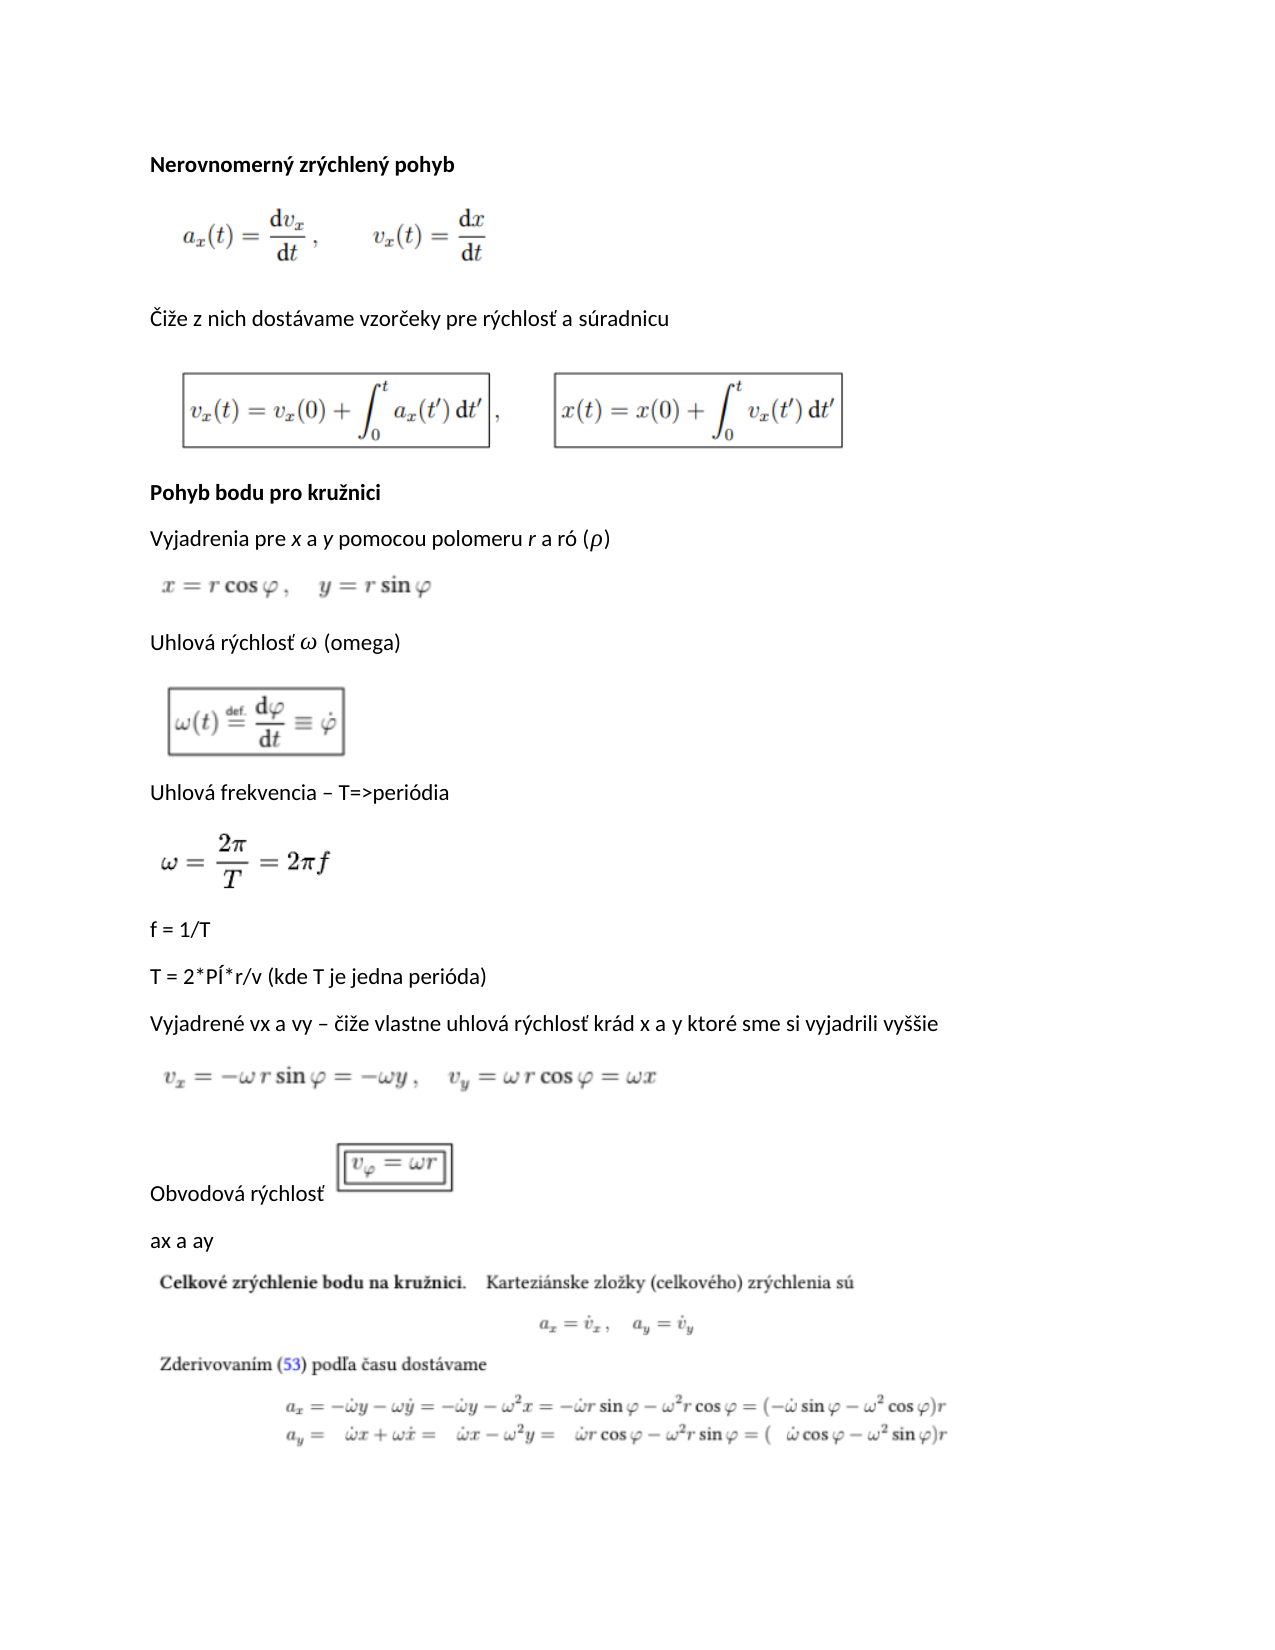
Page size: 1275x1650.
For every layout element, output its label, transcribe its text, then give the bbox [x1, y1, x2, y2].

picture [150, 351, 879, 459]
picture [150, 1056, 674, 1112]
text Nerovnomerný zrýchlený pohyb [150, 150, 1125, 178]
text Pohyb bodu pro kružnici [150, 478, 1125, 506]
text Čiže z nich dostávame vzorčeky pre rýchlosť a súradnicu [150, 304, 1125, 332]
text ax a ay [150, 1226, 1125, 1254]
picture [329, 1130, 465, 1202]
picture [150, 1272, 961, 1461]
text Vyjadrenia pre x a y pomocou polomeru r a ró () [150, 524, 1125, 553]
picture [150, 196, 528, 286]
text Uhlová frekvencia – T=>periódia [150, 778, 1125, 807]
picture [150, 825, 345, 897]
picture [150, 571, 444, 609]
text T = 2*PÍ*r/v (kde T je jedna perióda) [150, 962, 1125, 990]
picture [150, 674, 363, 760]
text f = 1/T [150, 916, 1125, 943]
text Uhlová rýchlosť (omega) [150, 628, 1125, 656]
text Obvodová rýchlosť [150, 1130, 1125, 1207]
text Vyjadrené vx a vy – čiže vlastne uhlová rýchlosť krád x a y ktoré sme si vyjadrili vyššie [150, 1009, 1125, 1037]
